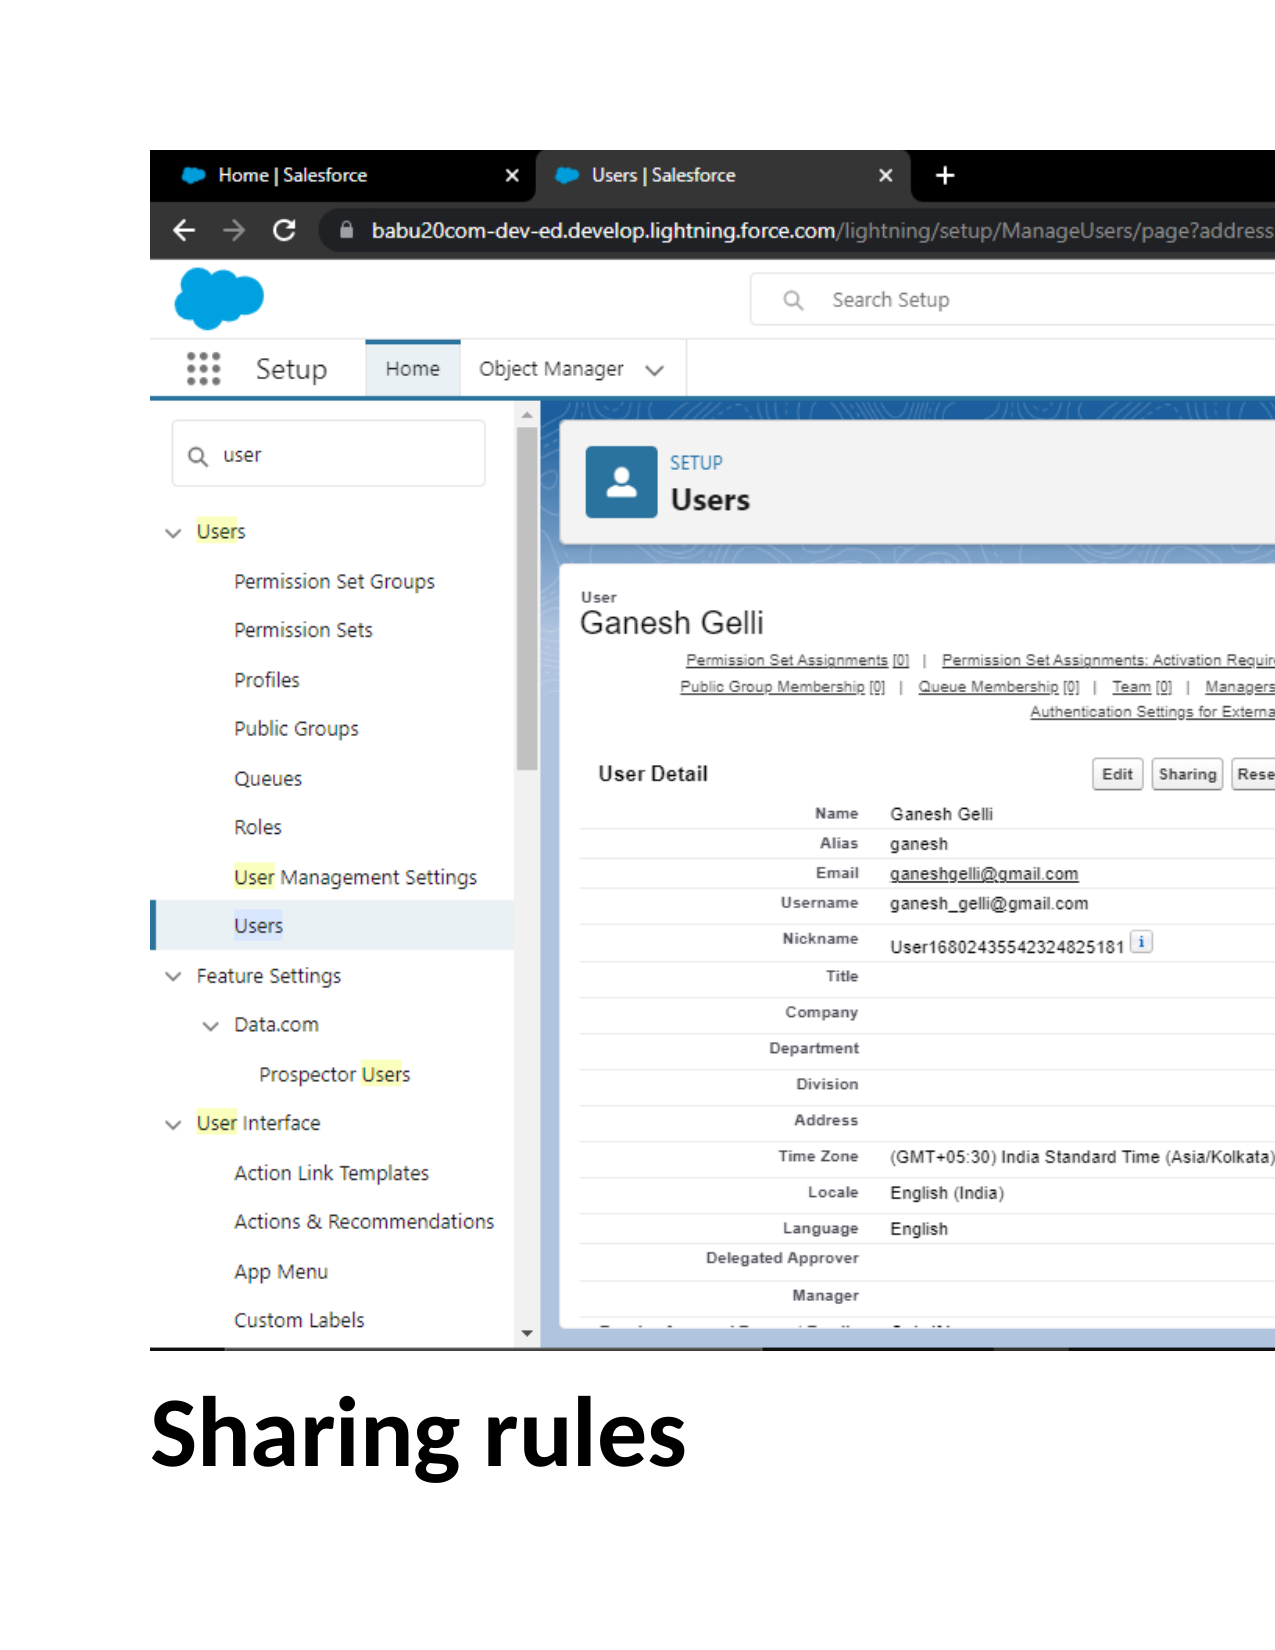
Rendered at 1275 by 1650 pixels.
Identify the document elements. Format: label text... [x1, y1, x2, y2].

picture [150, 150, 1275, 1351]
text Sharing rules [150, 1369, 1125, 1491]
